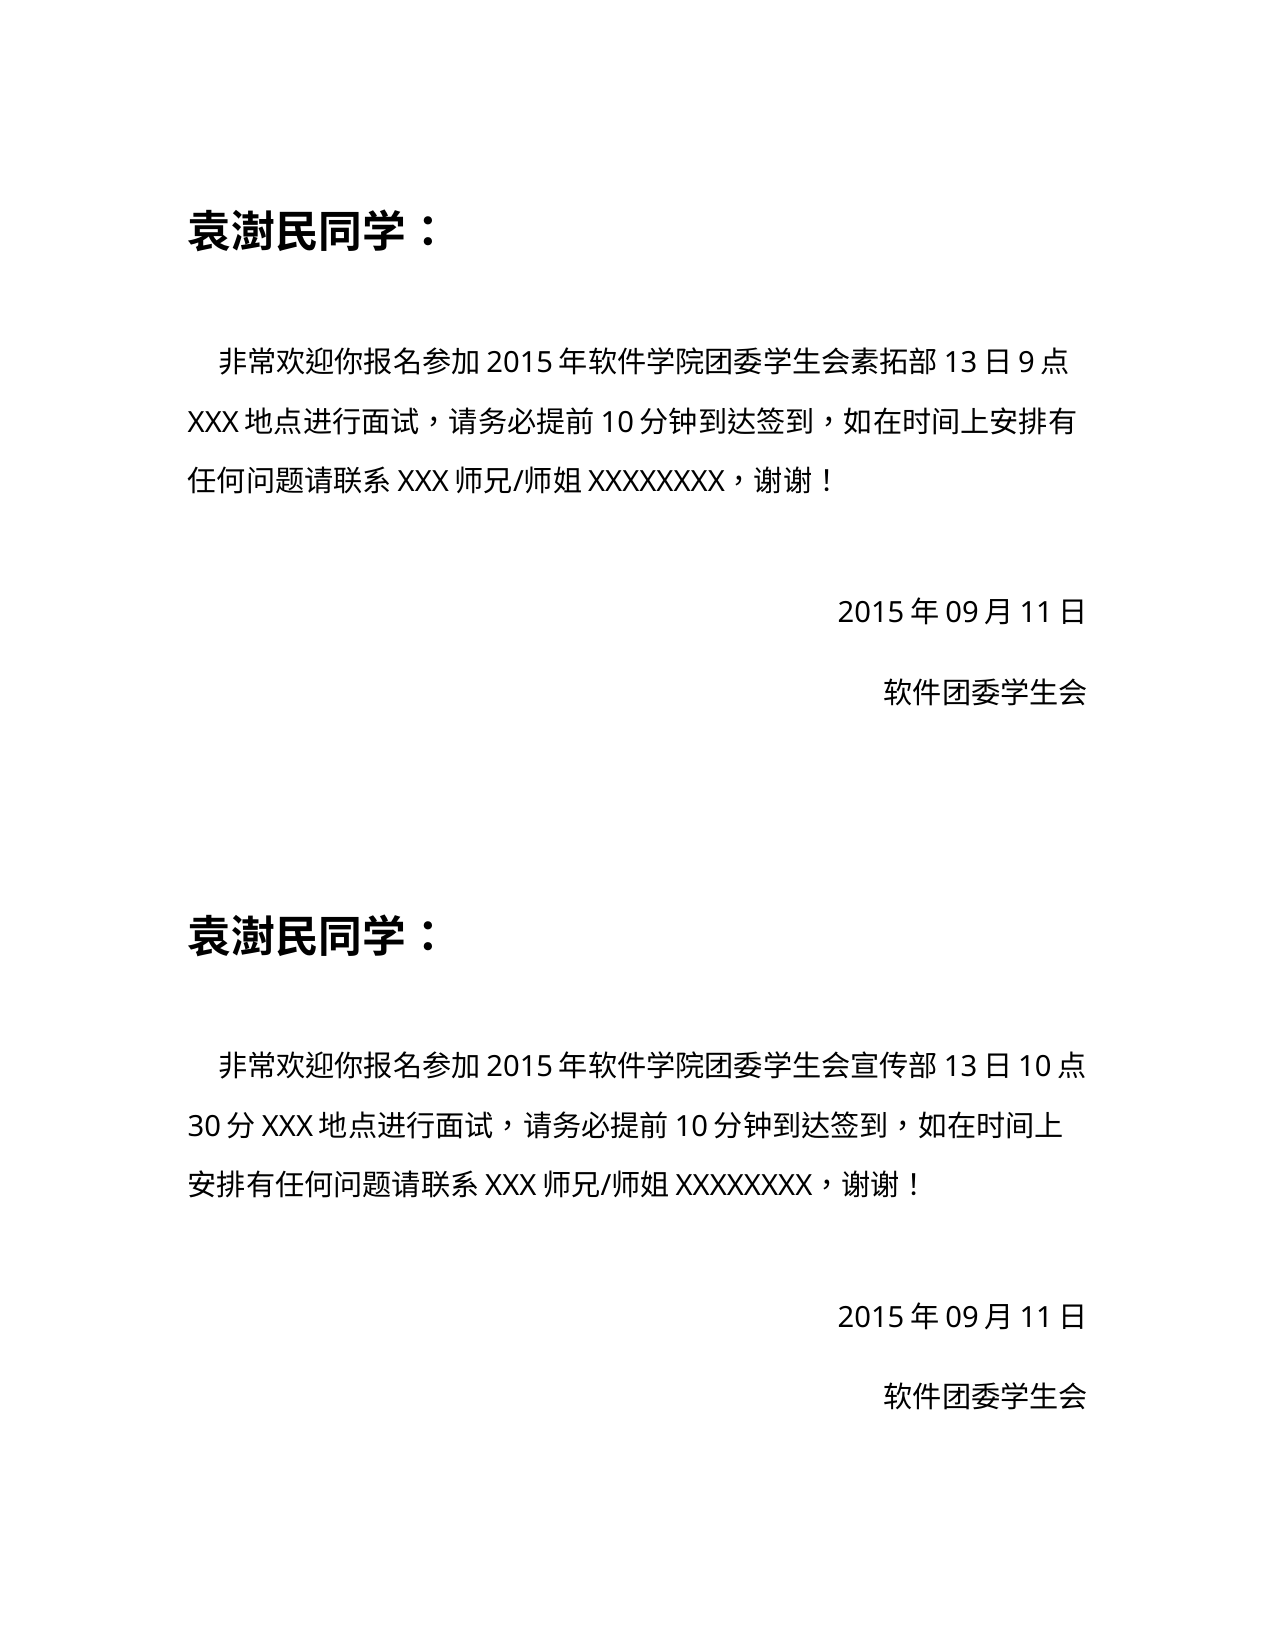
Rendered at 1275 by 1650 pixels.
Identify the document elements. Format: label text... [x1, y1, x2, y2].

text 2015年09月11日 [187, 1296, 1087, 1336]
text 袁澍民同学： [187, 905, 1087, 965]
text 软件团委学生会 [187, 1376, 1087, 1416]
text 非常欢迎你报名参加2015年软件学院团委学生会宣传部13日10点30分XXX地点进行面试，请务必提前10分钟到达签到，如在时间上安排有任何问题请联系XXX师兄/师姐XXXXXXXX，谢谢！ [187, 1046, 1087, 1204]
text 非常欢迎你报名参加2015年软件学院团委学生会素拓部13日9点XXX地点进行面试，请务必提前10分钟到达签到，如在时间上安排有任何问题请联系XXX师兄/师姐XXXXXXXX，谢谢！ [187, 341, 1087, 500]
text 软件团委学生会 [187, 672, 1087, 712]
text 2015年09月11日 [187, 592, 1087, 631]
text 袁澍民同学： [187, 201, 1087, 261]
